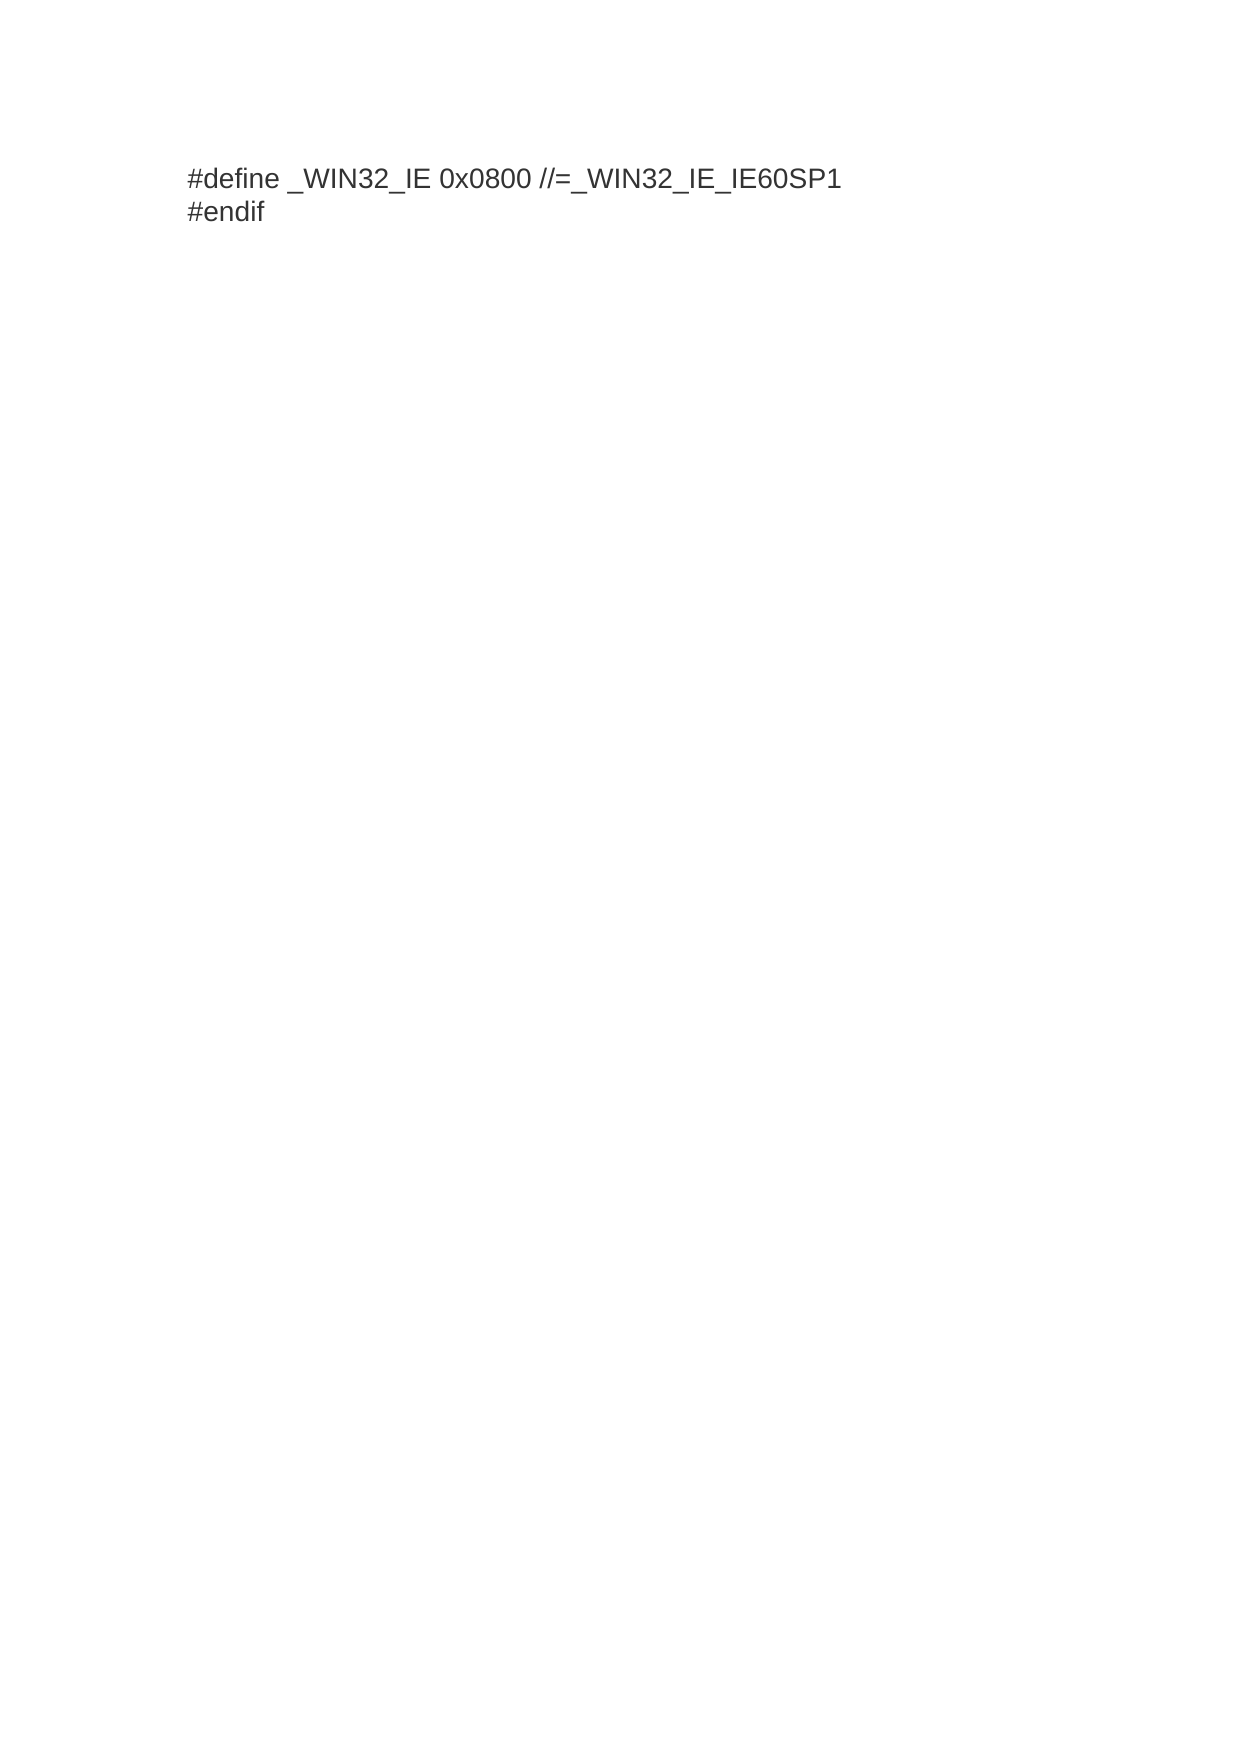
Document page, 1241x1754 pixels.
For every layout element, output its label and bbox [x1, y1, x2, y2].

text [187, 162, 1053, 227]
